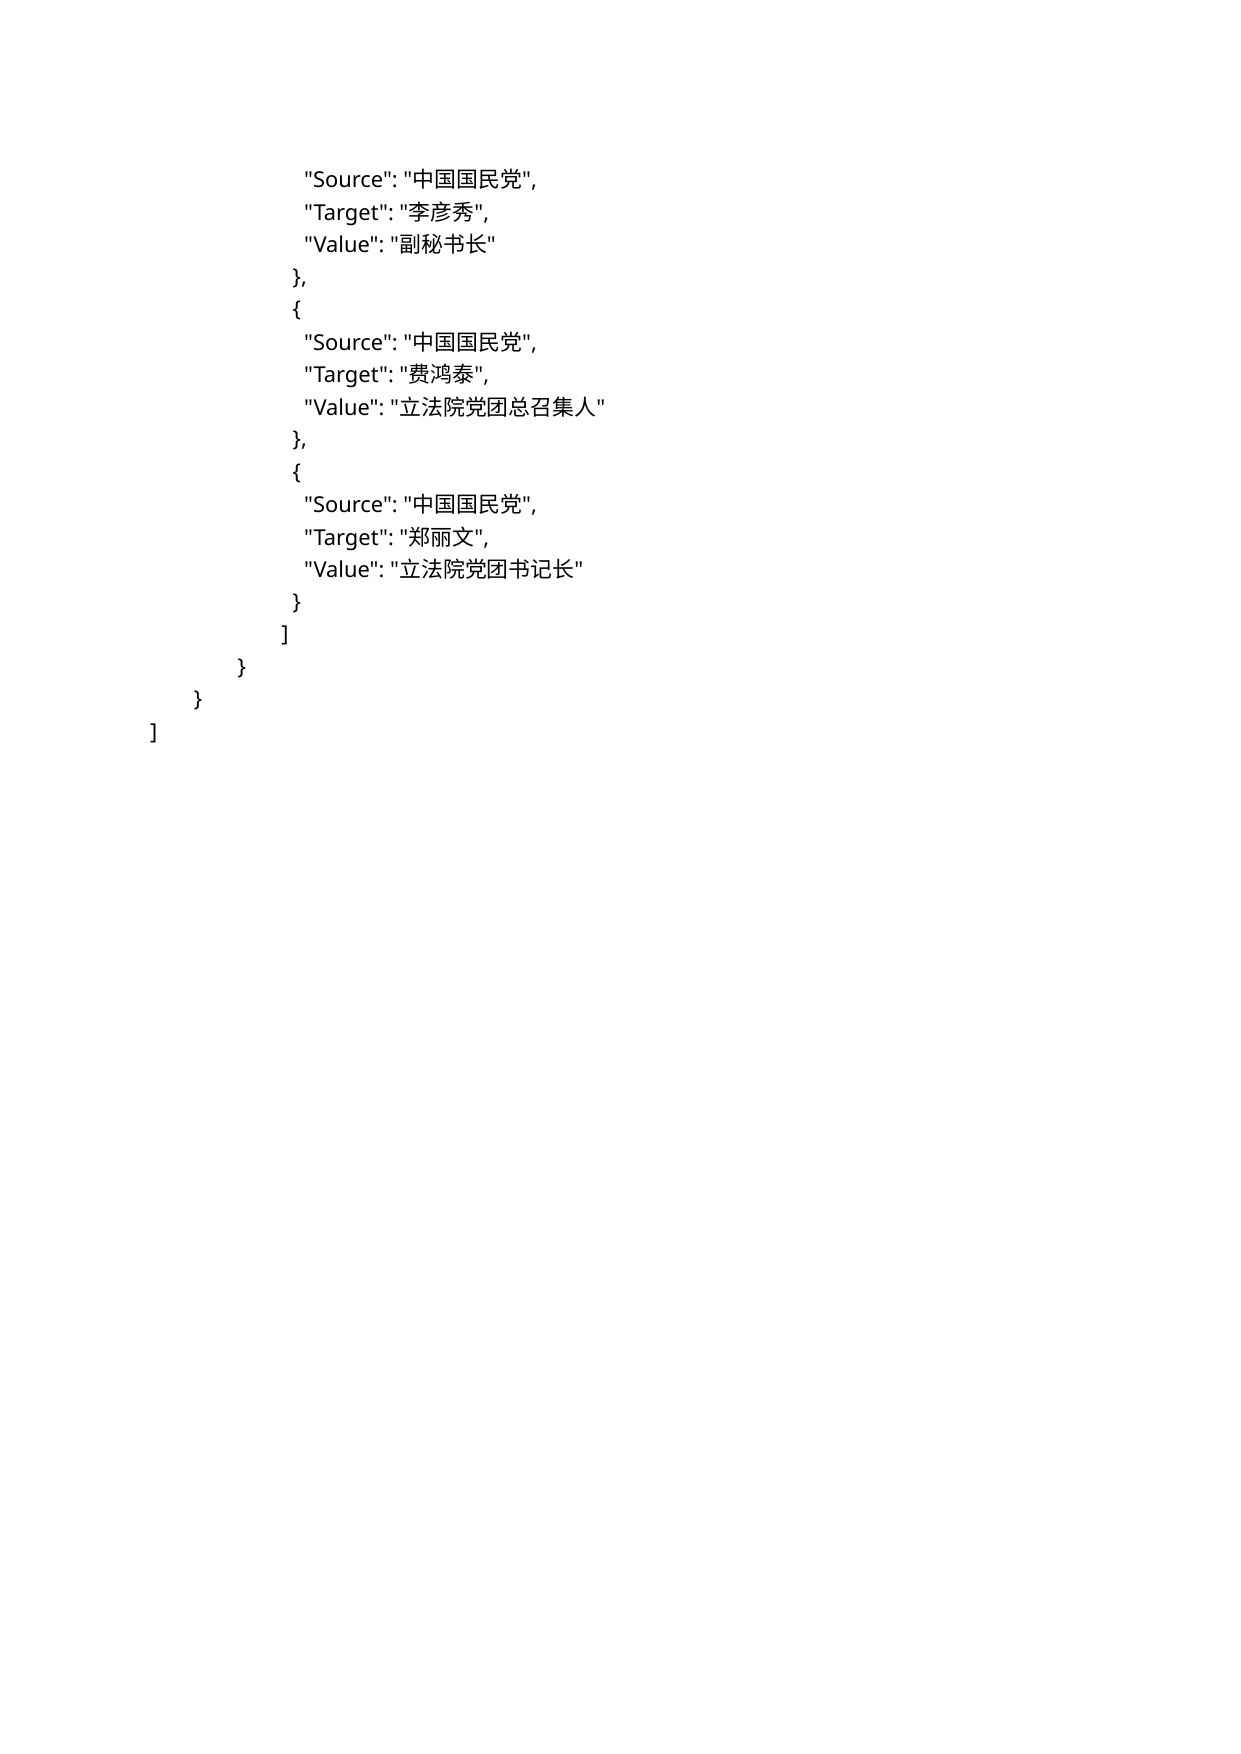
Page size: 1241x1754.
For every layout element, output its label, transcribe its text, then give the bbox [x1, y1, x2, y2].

text "Source": "中国国民党", [150, 487, 1090, 519]
text } [150, 649, 1090, 682]
text }, [150, 422, 1090, 454]
text ] [150, 617, 1090, 649]
text "Source": "中国国民党", [150, 162, 1090, 194]
text } [150, 584, 1090, 617]
text } [150, 682, 1090, 714]
text "Target": "李彦秀", [150, 194, 1090, 227]
text }, [150, 259, 1090, 292]
text "Value": "立法院党团书记长" [150, 552, 1090, 584]
text { [150, 292, 1090, 324]
text ] [150, 714, 1090, 747]
text "Target": "郑丽文", [150, 519, 1090, 552]
text { [150, 454, 1090, 487]
text "Source": "中国国民党", [150, 324, 1090, 357]
text "Value": "副秘书长" [150, 227, 1090, 259]
text "Value": "立法院党团总召集人" [150, 389, 1090, 422]
text "Target": "费鸿泰", [150, 357, 1090, 389]
